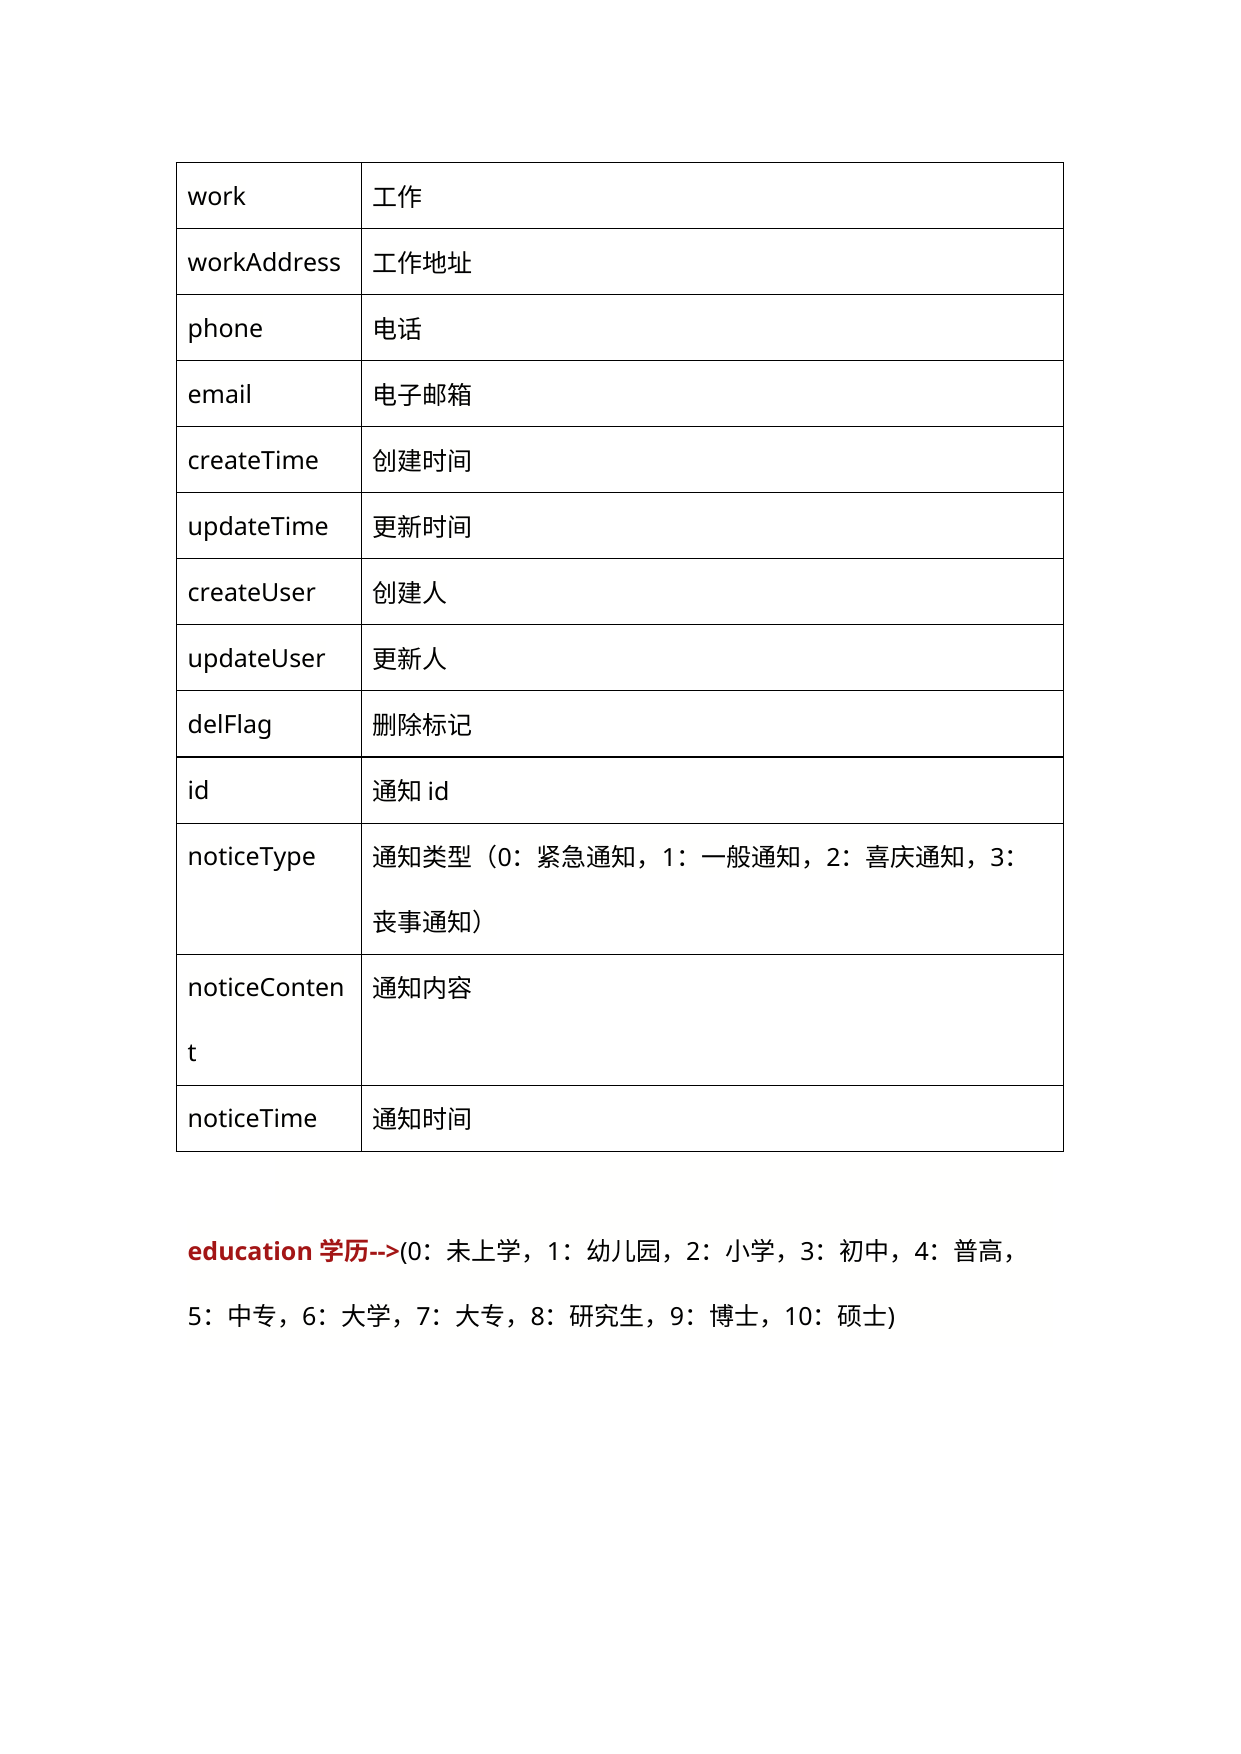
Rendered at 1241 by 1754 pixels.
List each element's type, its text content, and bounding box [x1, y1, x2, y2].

table_cell 电话 [362, 295, 1063, 360]
table_cell 工作 [362, 163, 1063, 228]
table_cell 工作地址 [362, 229, 1063, 294]
table_cell 创建时间 [362, 427, 1063, 492]
table_cell createTime [177, 427, 361, 492]
table_cell 通知id [362, 758, 1063, 822]
table_cell delFlag [177, 691, 361, 756]
table_cell 更新时间 [362, 493, 1063, 558]
table_cell email [177, 361, 361, 426]
table_cell 通知内容 [362, 955, 1063, 1084]
table_cell noticeType [177, 824, 361, 953]
table_cell 删除标记 [362, 691, 1063, 756]
table_cell workAddress [177, 229, 361, 294]
table_cell updateUser [177, 625, 361, 690]
table_cell 通知时间 [362, 1086, 1063, 1151]
table_cell noticeContent [177, 955, 361, 1084]
table_cell updateTime [177, 493, 361, 558]
table_cell 更新人 [362, 625, 1063, 690]
table_cell 创建人 [362, 559, 1063, 624]
table_cell phone [177, 295, 361, 360]
table_cell createUser [177, 559, 361, 624]
table_cell 通知类型（0：紧急通知，1：一般通知，2：喜庆通知，3：丧事通知） [362, 824, 1063, 953]
table_cell noticeTime [177, 1086, 361, 1151]
list education 学历-->(0：未上学，1：幼儿园，2：小学，3：初中，4：普高，5：中专，6：大学，7：大专，8：研究生，9：博士，10：硕士) [187, 1217, 1053, 1347]
table_cell work [177, 163, 361, 228]
table_cell 电子邮箱 [362, 361, 1063, 426]
table_cell id [177, 758, 361, 822]
